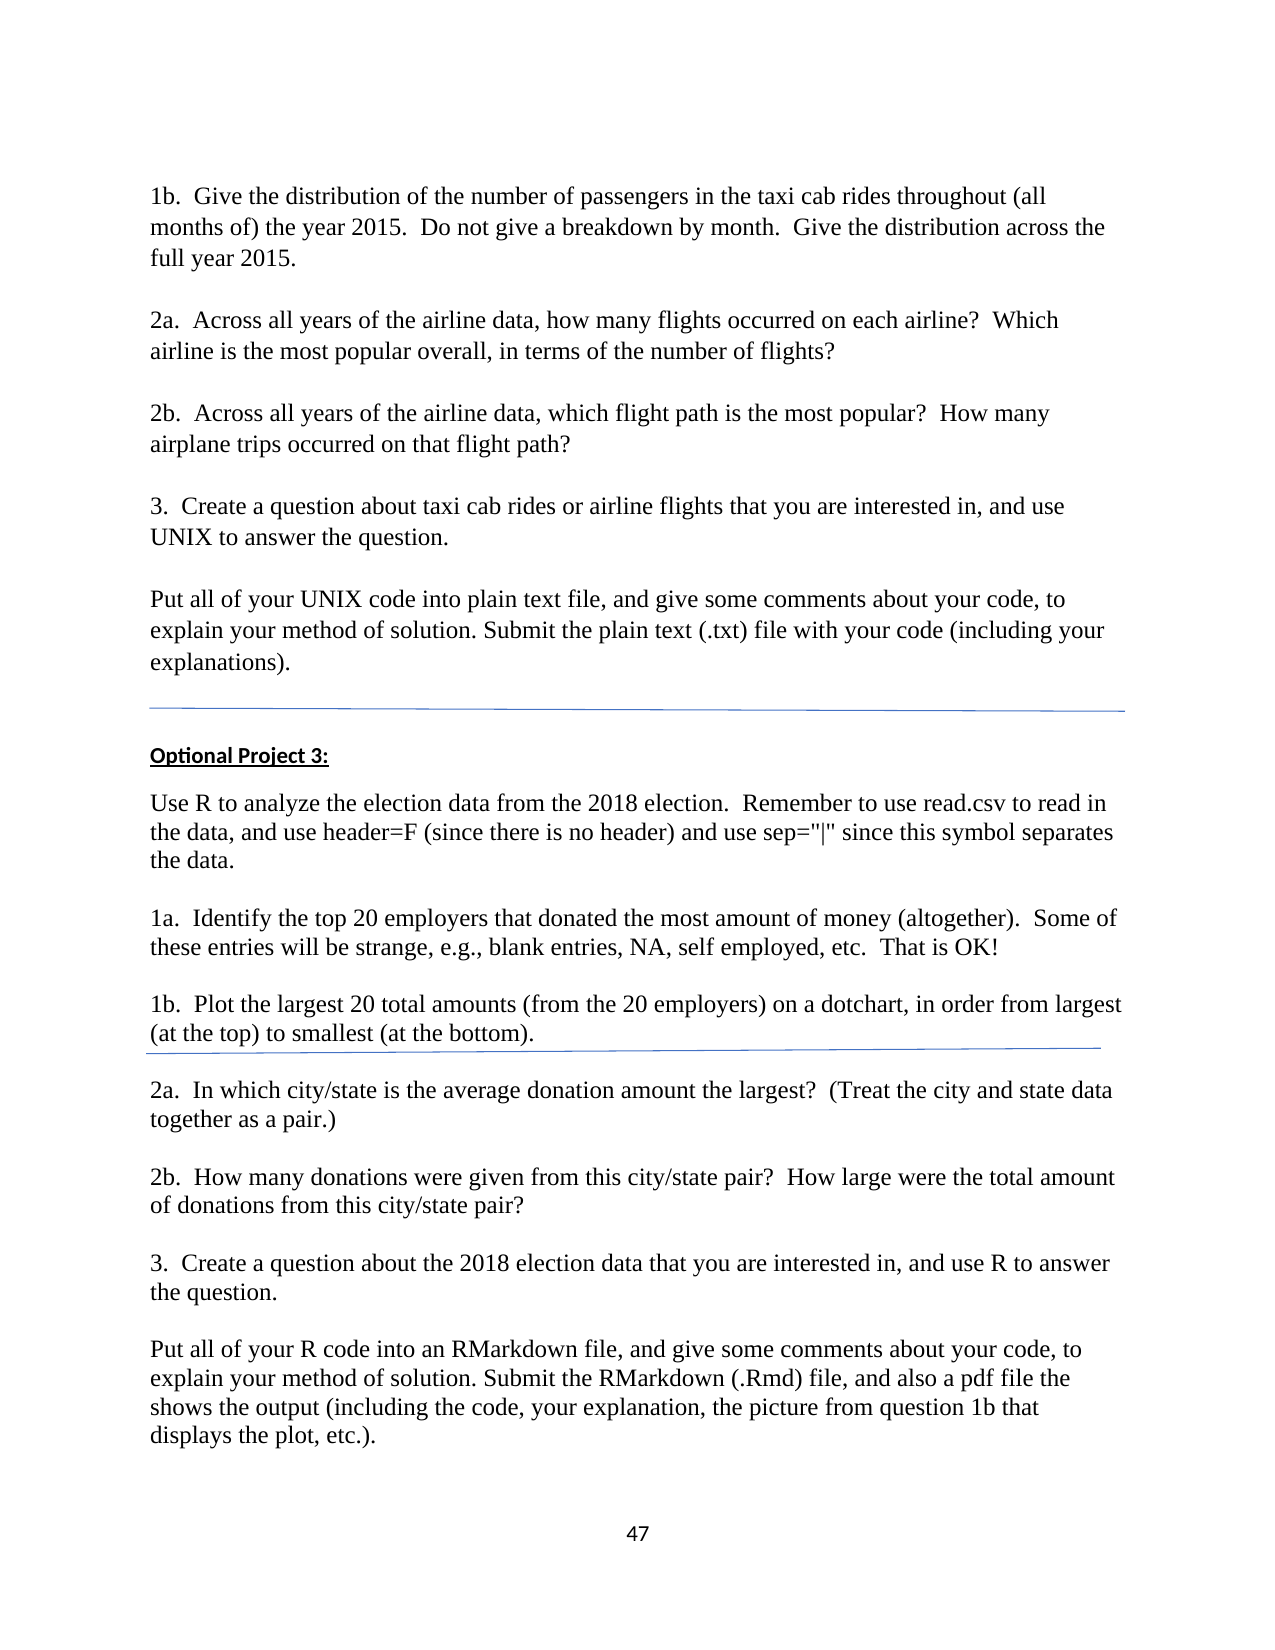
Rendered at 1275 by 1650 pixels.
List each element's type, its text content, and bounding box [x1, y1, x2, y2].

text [150, 150, 1125, 675]
text Optional Project 3: [150, 741, 1125, 769]
text Use R to analyze the election data from the 2018 election. Remember to use read.csv to read in the data, and use header=F (since there is no header) and use sep="|" since this symbol separates the data. 1a. Identify the top 20 employers that donated the most amount of money (altogether). Some of these entries will be strange, e.g., blank entries, NA, self employed, etc. That is OK! 1b. Plot the largest 20 total amounts (from the 20 employers) on a dotchart, in order from largest (at the top) to smallest (at the bottom). 2a. In which city/state is the average donation amount the largest? (Treat the city and state data together as a pair.) 2b. How many donations were given from this city/state pair? How large were the total amount of donations from this city/state pair? 3. Create a question about the 2018 election data that you are interested in, and use R to answer the question. Put all of your R code into an RMarkdown file, and give some comments about your code, to explain your method of solution. Submit the RMarkdown (.Rmd) file, and also a pdf file the shows the output (including the code, your explanation, the picture from question 1b that displays the plot, etc.). [150, 788, 1125, 1449]
